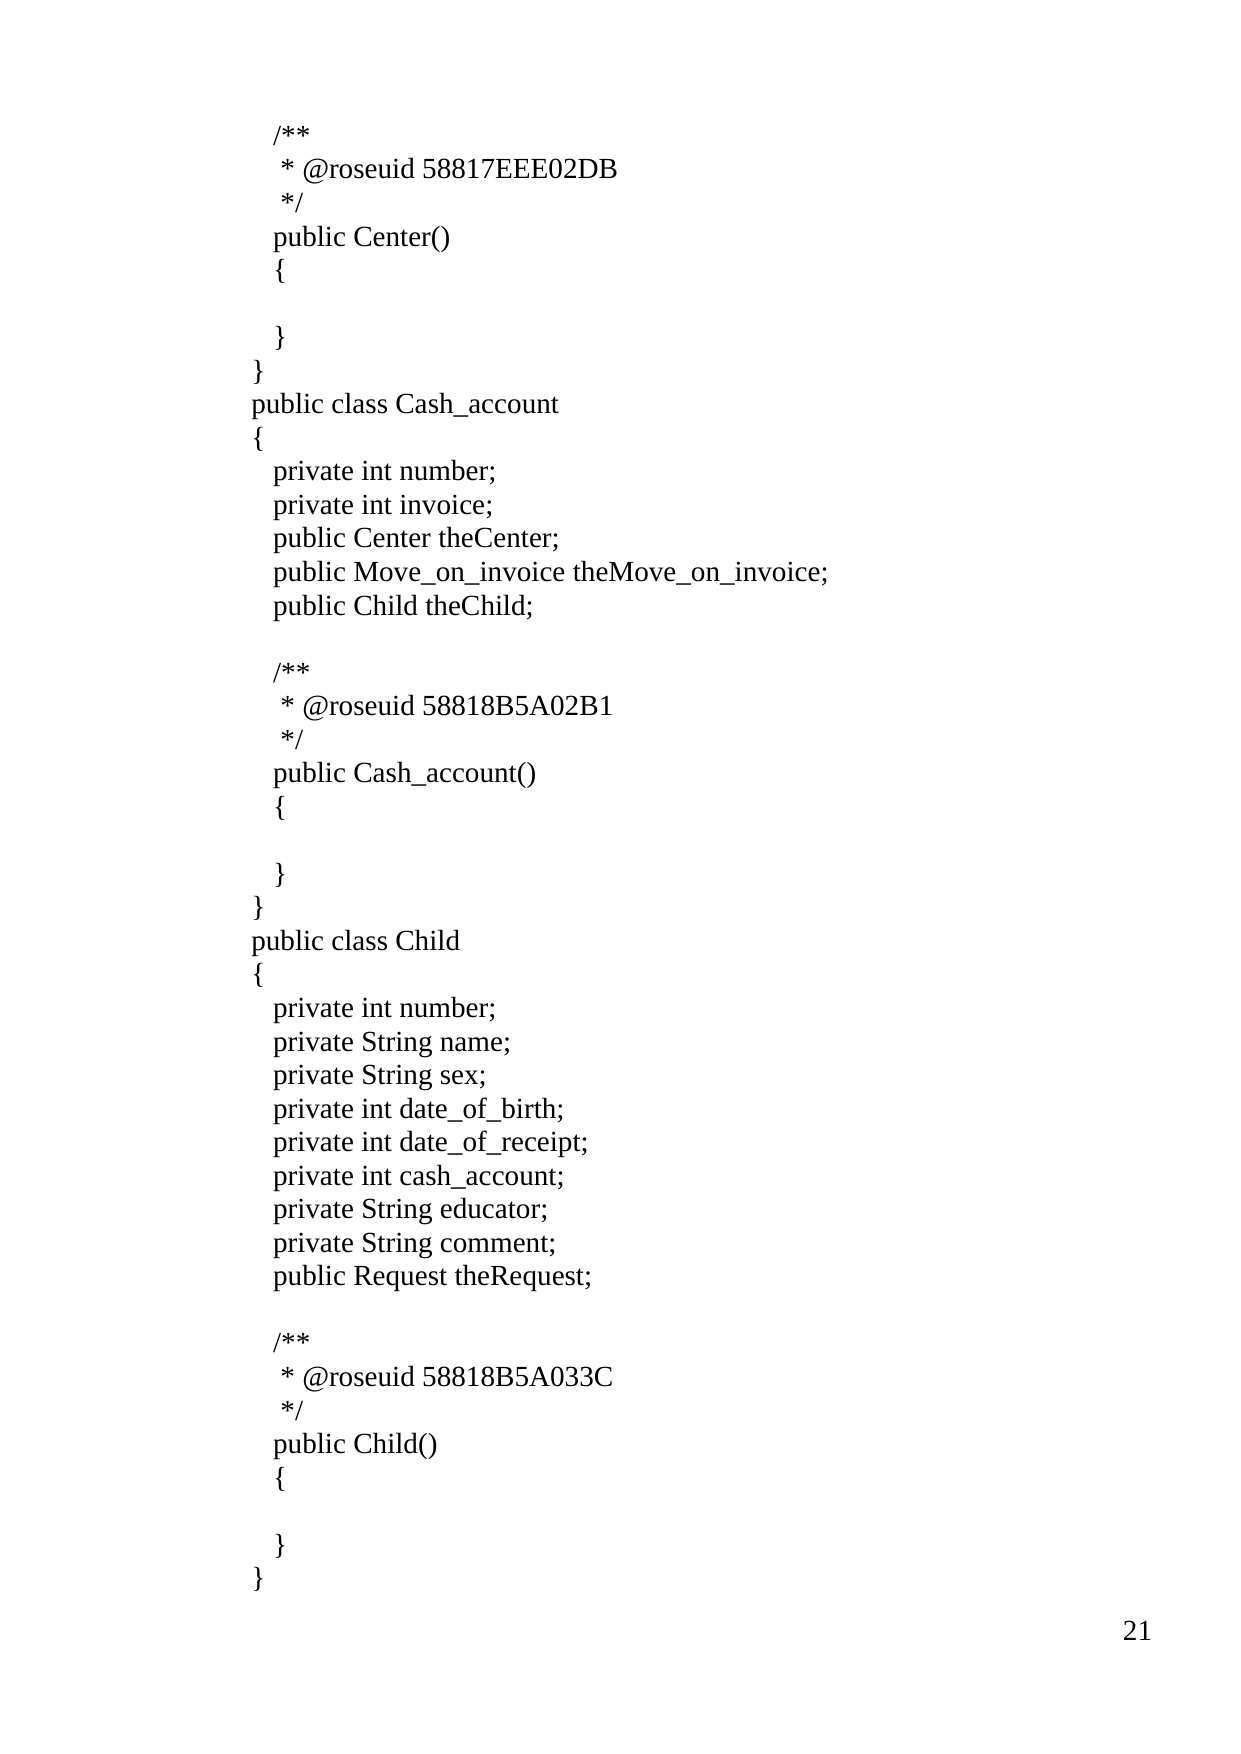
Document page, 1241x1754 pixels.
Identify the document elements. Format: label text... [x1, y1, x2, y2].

text public class Child [177, 923, 1152, 957]
text /** [177, 655, 1152, 688]
text { [177, 252, 1152, 286]
text { [177, 420, 1152, 453]
text { [177, 957, 1152, 990]
text private int invoice; [177, 487, 1152, 521]
text private int cash_account; [177, 1158, 1152, 1191]
text */ [177, 185, 1152, 219]
text * @roseuid 58817EEE02DB [177, 152, 1152, 185]
text { [177, 1460, 1152, 1493]
text private int date_of_birth; [177, 1091, 1152, 1124]
text } [177, 856, 1152, 889]
text private String comment; [177, 1225, 1152, 1258]
text private String educator; [177, 1191, 1152, 1225]
text /** [177, 1326, 1152, 1359]
text public Center() [177, 219, 1152, 252]
text } [177, 889, 1152, 923]
text public Child() [177, 1426, 1152, 1460]
text public Request theRequest; [177, 1258, 1152, 1292]
text public Center theCenter; [177, 521, 1152, 554]
text public Move_on_invoice theMove_on_invoice; [177, 554, 1152, 588]
text */ [177, 1393, 1152, 1426]
text } [177, 319, 1152, 353]
text private int number; [177, 990, 1152, 1024]
text { [177, 789, 1152, 822]
text */ [177, 722, 1152, 755]
text private String sex; [177, 1057, 1152, 1091]
text private int number; [177, 453, 1152, 487]
text public Child theChild; [177, 588, 1152, 621]
text * @roseuid 58818B5A02B1 [177, 688, 1152, 722]
text } [177, 1560, 1152, 1594]
text } [177, 1527, 1152, 1560]
text /** [177, 118, 1152, 152]
text public class Cash_account [177, 386, 1152, 420]
text private int date_of_receipt; [177, 1124, 1152, 1158]
text public Cash_account() [177, 755, 1152, 789]
text private String name; [177, 1024, 1152, 1057]
text * @roseuid 58818B5A033C [177, 1359, 1152, 1393]
text } [177, 353, 1152, 386]
